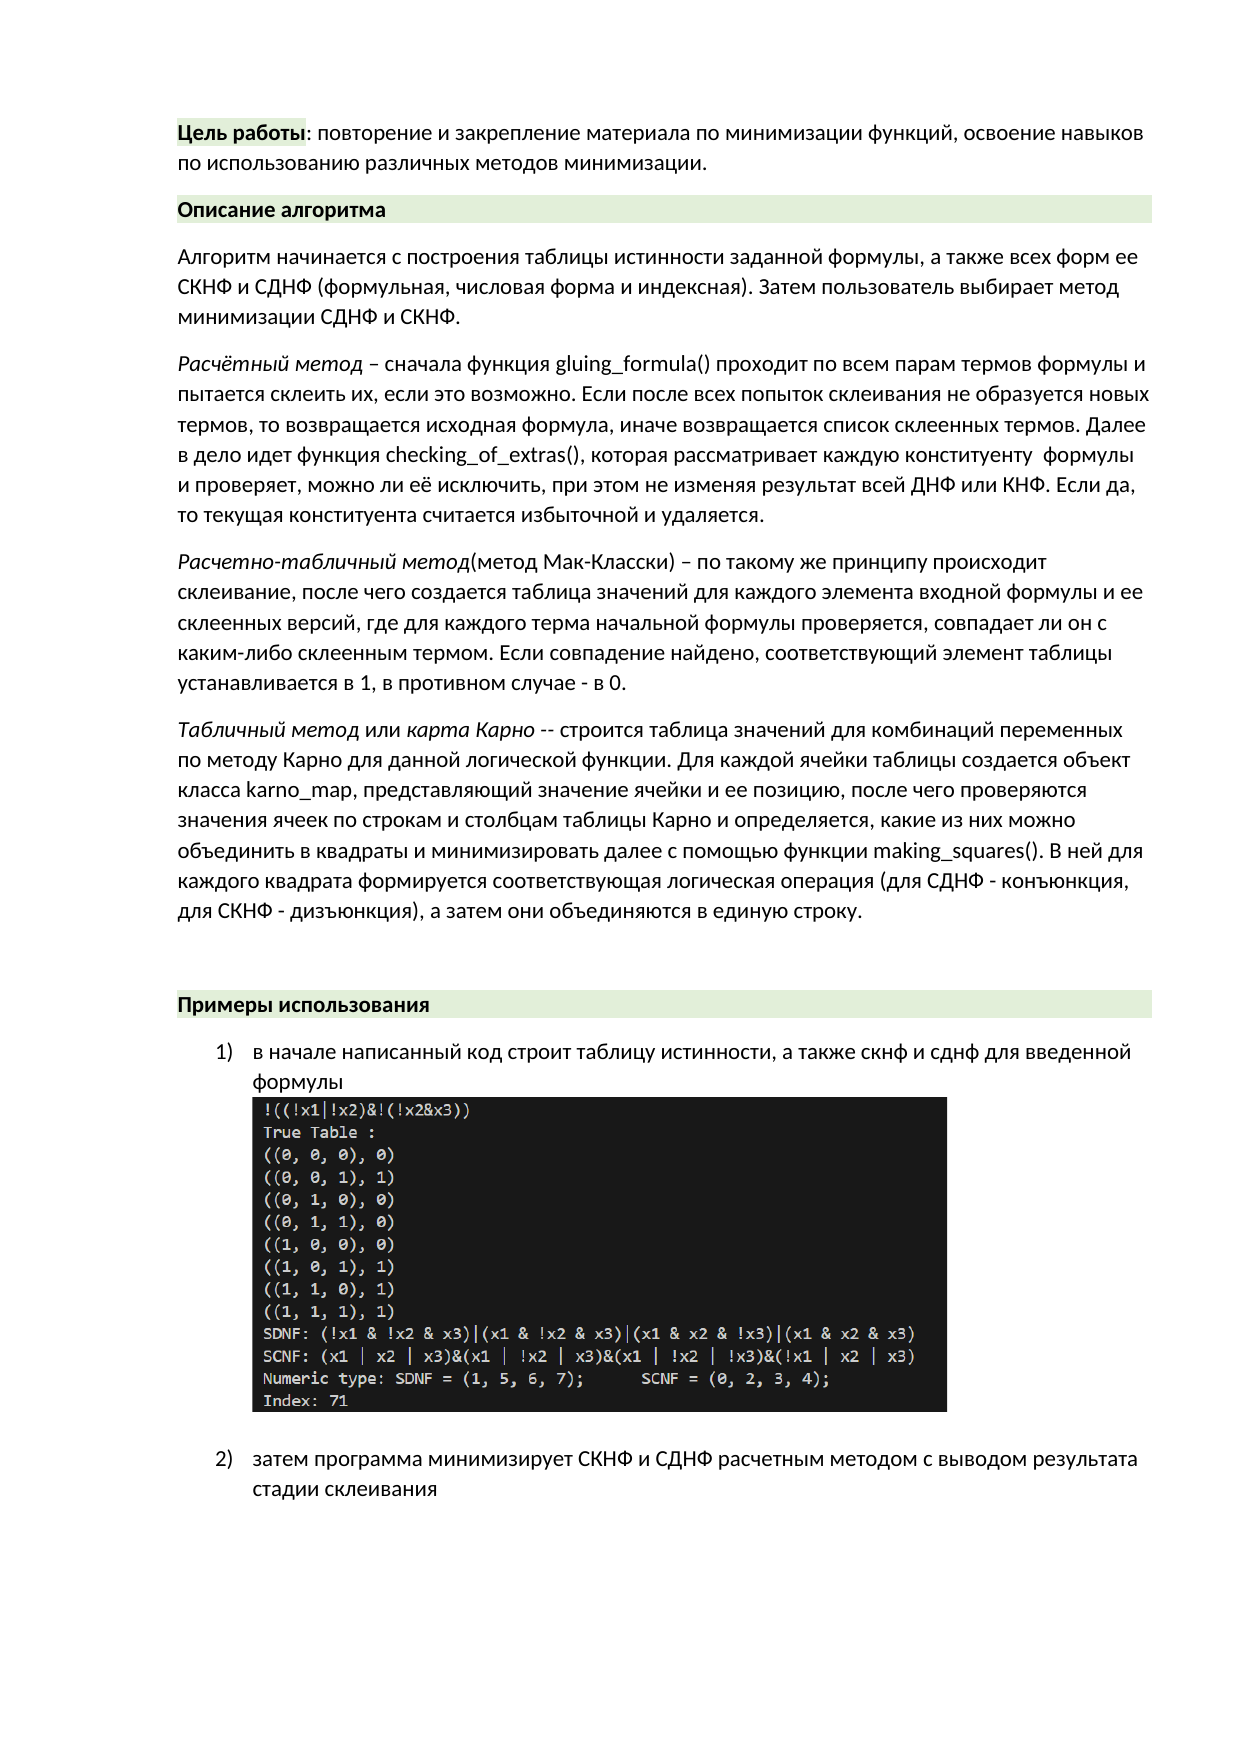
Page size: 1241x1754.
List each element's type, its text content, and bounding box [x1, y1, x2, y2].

picture [252, 1097, 948, 1412]
list затем программа минимизирует СКНФ и СДНФ расчетным методом с выводом результата стадии склеивания [215, 1444, 1152, 1502]
text Алгоритм начинается с построения таблицы истинности заданной формулы, а также всех форм ее СКНФ и СДНФ (формульная, числовая форма и индексная). Затем пользователь выбирает метод минимизации СДНФ и СКНФ. [177, 242, 1152, 331]
text Расчетно-табличный метод(метод Мак-Класски) – по такому же принципу происходит склеивание, после чего создается таблица значений для каждого элемента входной формулы и ее склеенных версий, где для каждого терма начальной формулы проверяется, совпадает ли он с каким-либо склеенным термом. Если совпадение найдено, соответствующий элемент таблицы устанавливается в 1, в противном случае - в 0. [177, 547, 1152, 696]
list в начале написанный код строит таблицу истинности, а также скнф и сднф для введенной формулы [215, 1037, 1152, 1095]
text Цель работы: повторение и закрепление материала по минимизации функций, освоение навыков по использованию различных методов минимизации. [177, 118, 1152, 176]
text Описание алгоритма [177, 195, 1152, 223]
text Расчётный метод – сначала функция gluing_formula() проходит по всем парам термов формулы и пытается склеить их, если это возможно. Если после всех попыток склеивания не образуется новых термов, то возвращается исходная формула, иначе возвращается список склеенных термов. Далее в дело идет функция checking_of_extras(), которая рассматривает каждую конституенту формулы и проверяет, можно ли её исключить, при этом не изменяя результат всей ДНФ или КНФ. Если да, то текущая конституента считается избыточной и удаляется. [177, 349, 1152, 528]
text Табличный метод или карта Карно -- строится таблица значений для комбинаций переменных по методу Карно для данной логической функции. Для каждой ячейки таблицы создается объект класса karno_map, представляющий значение ячейки и ее позицию, после чего проверяются значения ячеек по строкам и столбцам таблицы Карно и определяется, какие из них можно объединить в квадраты и минимизировать далее с помощью функции making_squares(). В ней для каждого квадрата формируется соответствующая логическая операция (для СДНФ - конъюнкция, для СКНФ - дизъюнкция), а затем они объединяются в единую строку. [177, 715, 1152, 924]
text Примеры использования [177, 990, 1152, 1018]
